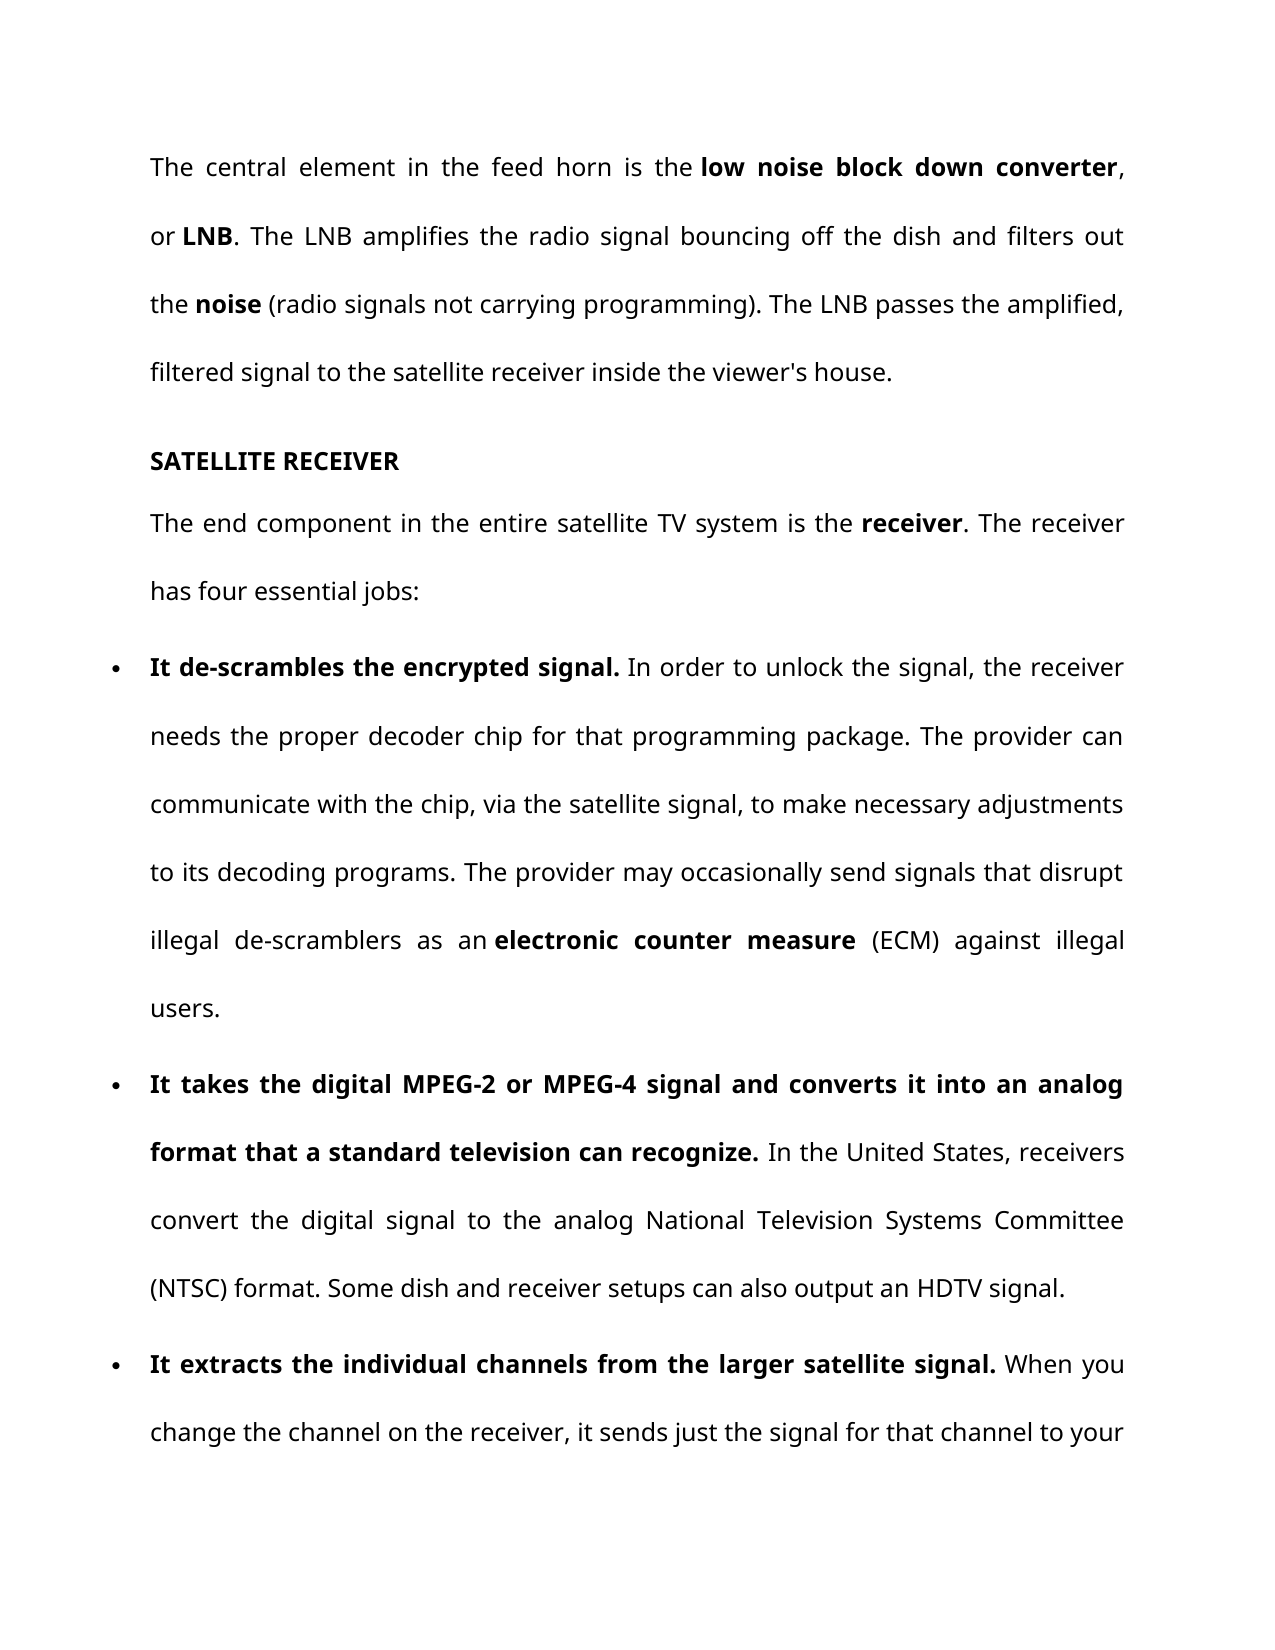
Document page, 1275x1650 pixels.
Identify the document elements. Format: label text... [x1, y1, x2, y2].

text The central element in the feed horn is the low noise block down converter, or LNB. The LNB amplifies the radio signal bouncing off the dish and filters out the noise (radio signals not carrying programming). The LNB passes the amplified, filtered signal to the satellite receiver inside the viewer's house. [150, 150, 1125, 388]
list It takes the digital MPEG-2 or MPEG-4 signal and converts it into an analog format that a standard television can recognize. In the United States, receivers convert the digital signal to the analog National Television Systems Committee (NTSC) format. Some dish and receiver setups can also output an HDTV signal. [112, 1067, 1125, 1305]
subtitle SATELLITE RECEIVER [150, 443, 1125, 477]
list It de-scrambles the encrypted signal. In order to unlock the signal, the receiver needs the proper decoder chip for that programming package. The provider can communicate with the chip, via the satellite signal, to make necessary adjustments to its decoding programs. The provider may occasionally send signals that disrupt illegal de-scramblers as an electronic counter measure (ECM) against illegal users. [112, 650, 1125, 1025]
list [112, 1347, 1125, 1449]
text The end component in the entire satellite TV system is the receiver. The receiver has four essential jobs: [150, 506, 1125, 608]
